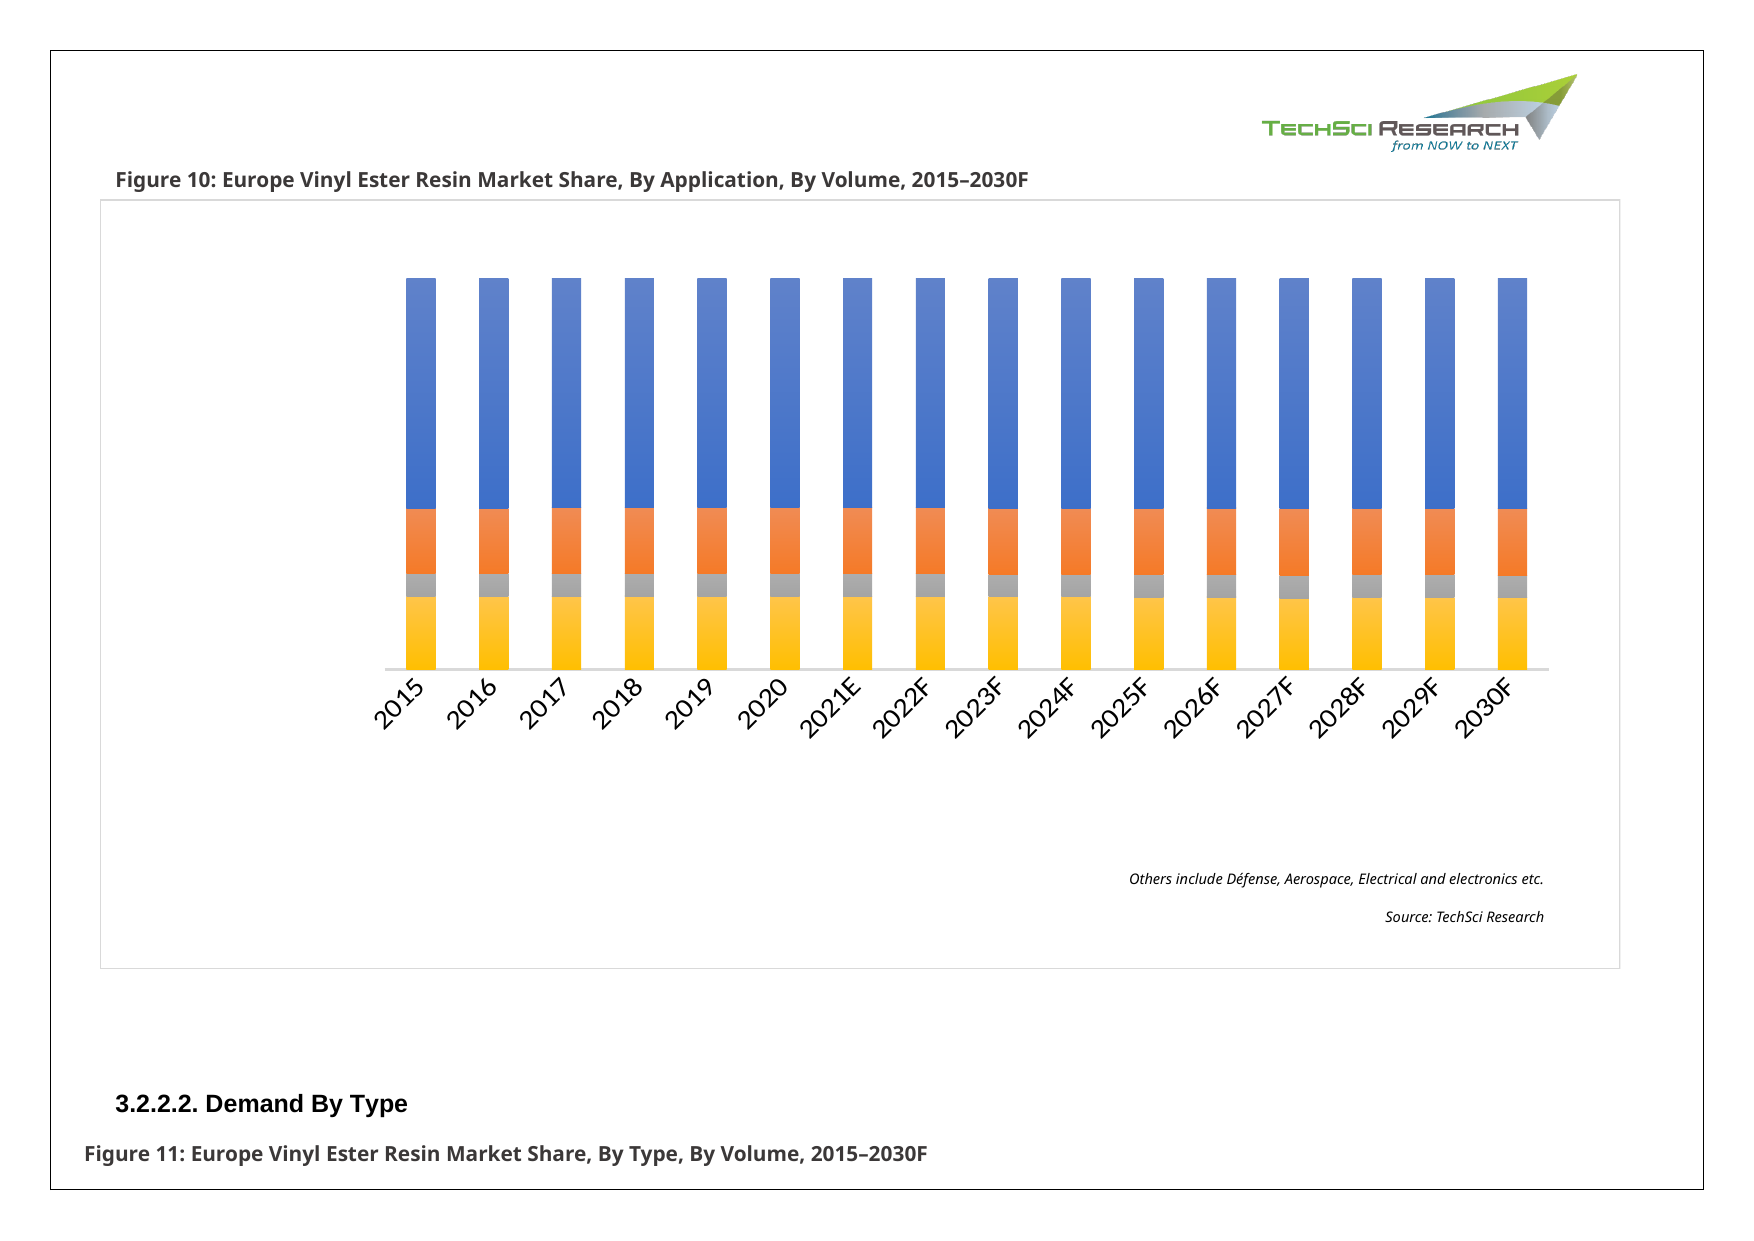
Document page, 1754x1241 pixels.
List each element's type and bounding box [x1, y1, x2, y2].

picture [1259, 73, 1578, 153]
